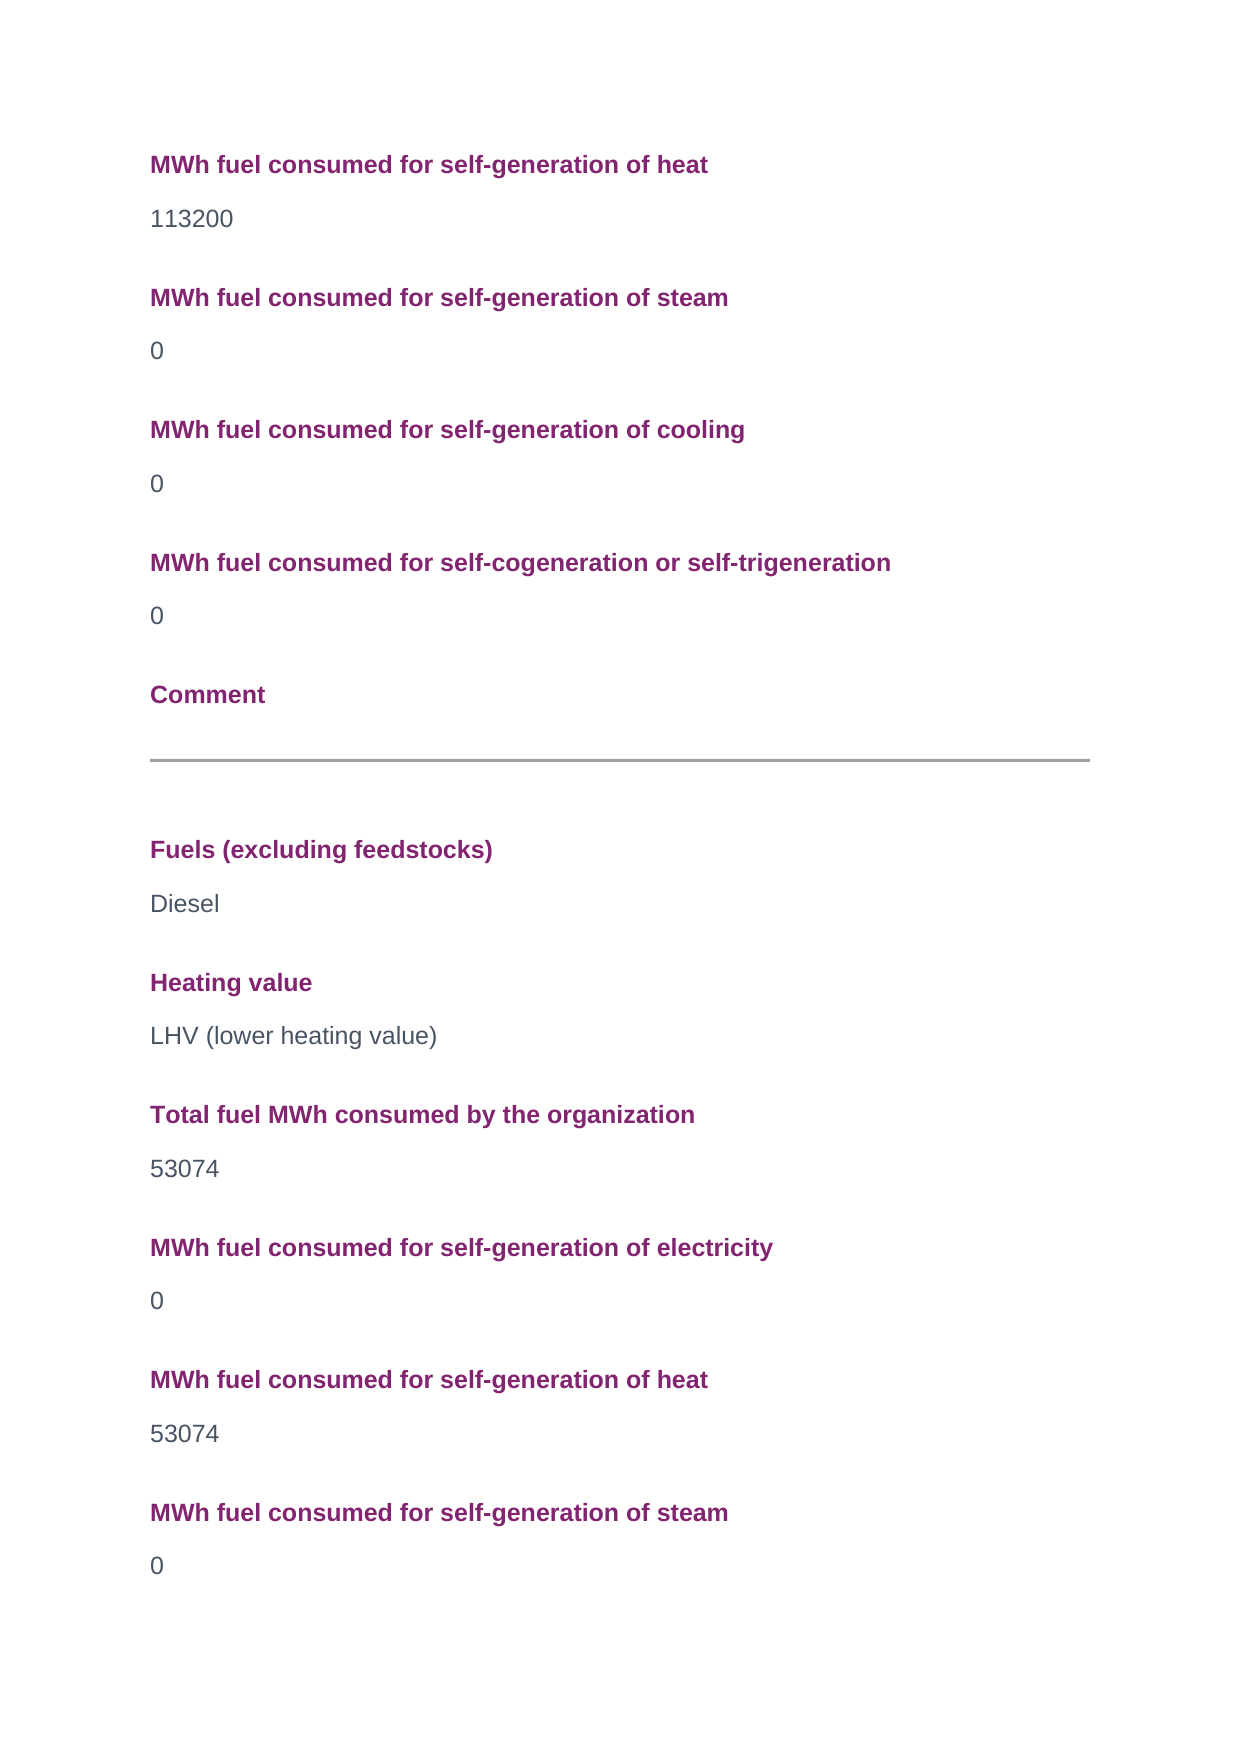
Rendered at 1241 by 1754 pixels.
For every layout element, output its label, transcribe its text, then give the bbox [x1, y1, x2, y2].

text 53074 [150, 1419, 1090, 1448]
subtitle MWh fuel consumed for self-generation of cooling [150, 415, 1090, 444]
subtitle MWh fuel consumed for self-cogeneration or self-trigeneration [150, 547, 1090, 576]
subtitle MWh fuel consumed for self-generation of electricity [150, 1233, 1090, 1261]
text 0 [150, 601, 1090, 630]
subtitle Comment [150, 680, 1090, 709]
text 0 [150, 336, 1090, 365]
subtitle Total fuel MWh consumed by the organization [150, 1100, 1090, 1129]
subtitle MWh fuel consumed for self-generation of steam [150, 282, 1090, 311]
text Diesel [150, 889, 1090, 918]
text 113200 [150, 204, 1090, 232]
subtitle MWh fuel consumed for self-generation of heat [150, 1365, 1090, 1394]
subtitle MWh fuel consumed for self-generation of heat [150, 150, 1090, 179]
text 53074 [150, 1154, 1090, 1183]
subtitle Heating value [150, 968, 1090, 996]
text 0 [150, 1551, 1090, 1580]
text 0 [150, 469, 1090, 497]
text 0 [150, 1286, 1090, 1315]
text LHV (lower heating value) [150, 1021, 1090, 1050]
subtitle Fuels (excluding feedstocks) [150, 835, 1090, 864]
subtitle MWh fuel consumed for self-generation of steam [150, 1498, 1090, 1526]
